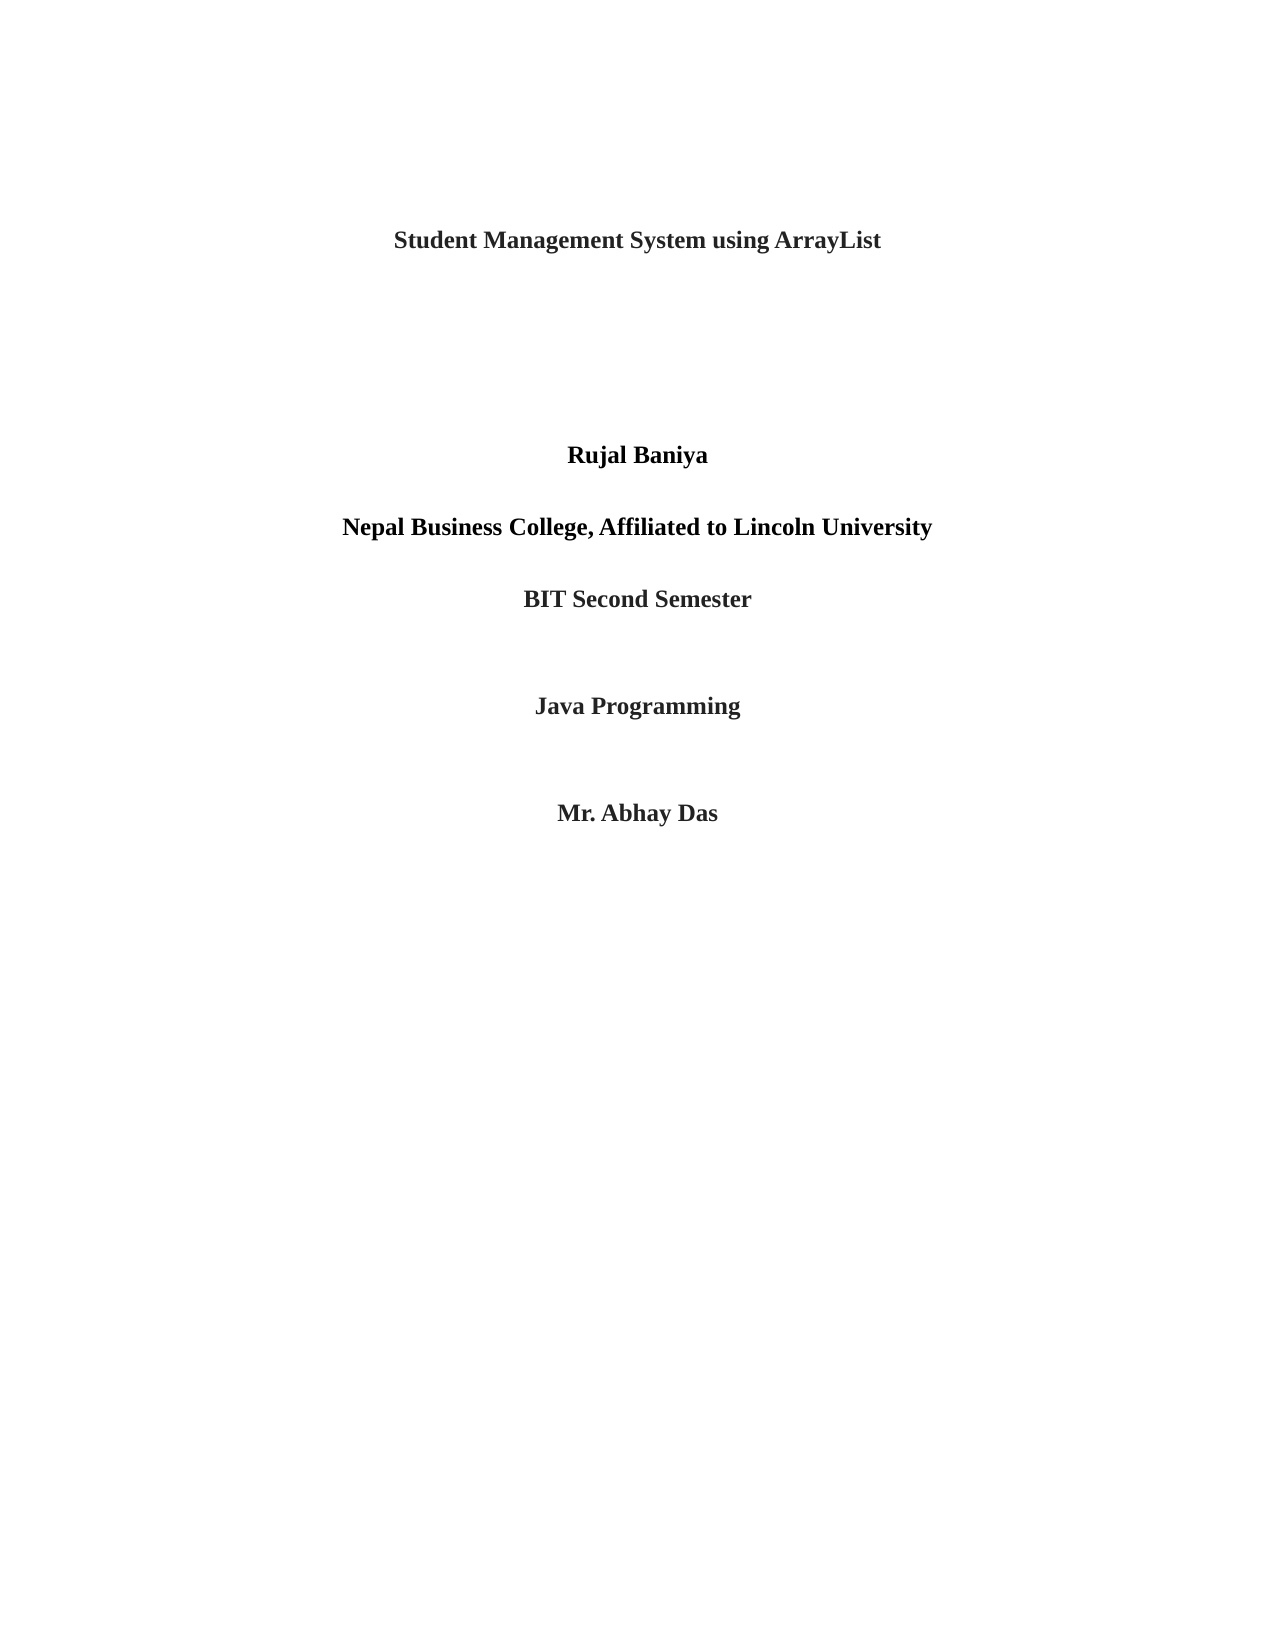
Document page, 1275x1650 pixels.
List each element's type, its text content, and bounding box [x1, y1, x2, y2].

text Mr. Abhay Das [118, 798, 1157, 827]
text Rujal Baniya [118, 440, 1157, 468]
text BIT Second Semester [118, 584, 1157, 613]
text Nepal Business College, Affiliated to Lincoln University [118, 512, 1157, 541]
subtitle Student Management System using ArrayList [118, 226, 1157, 254]
text Java Programming [118, 691, 1157, 720]
